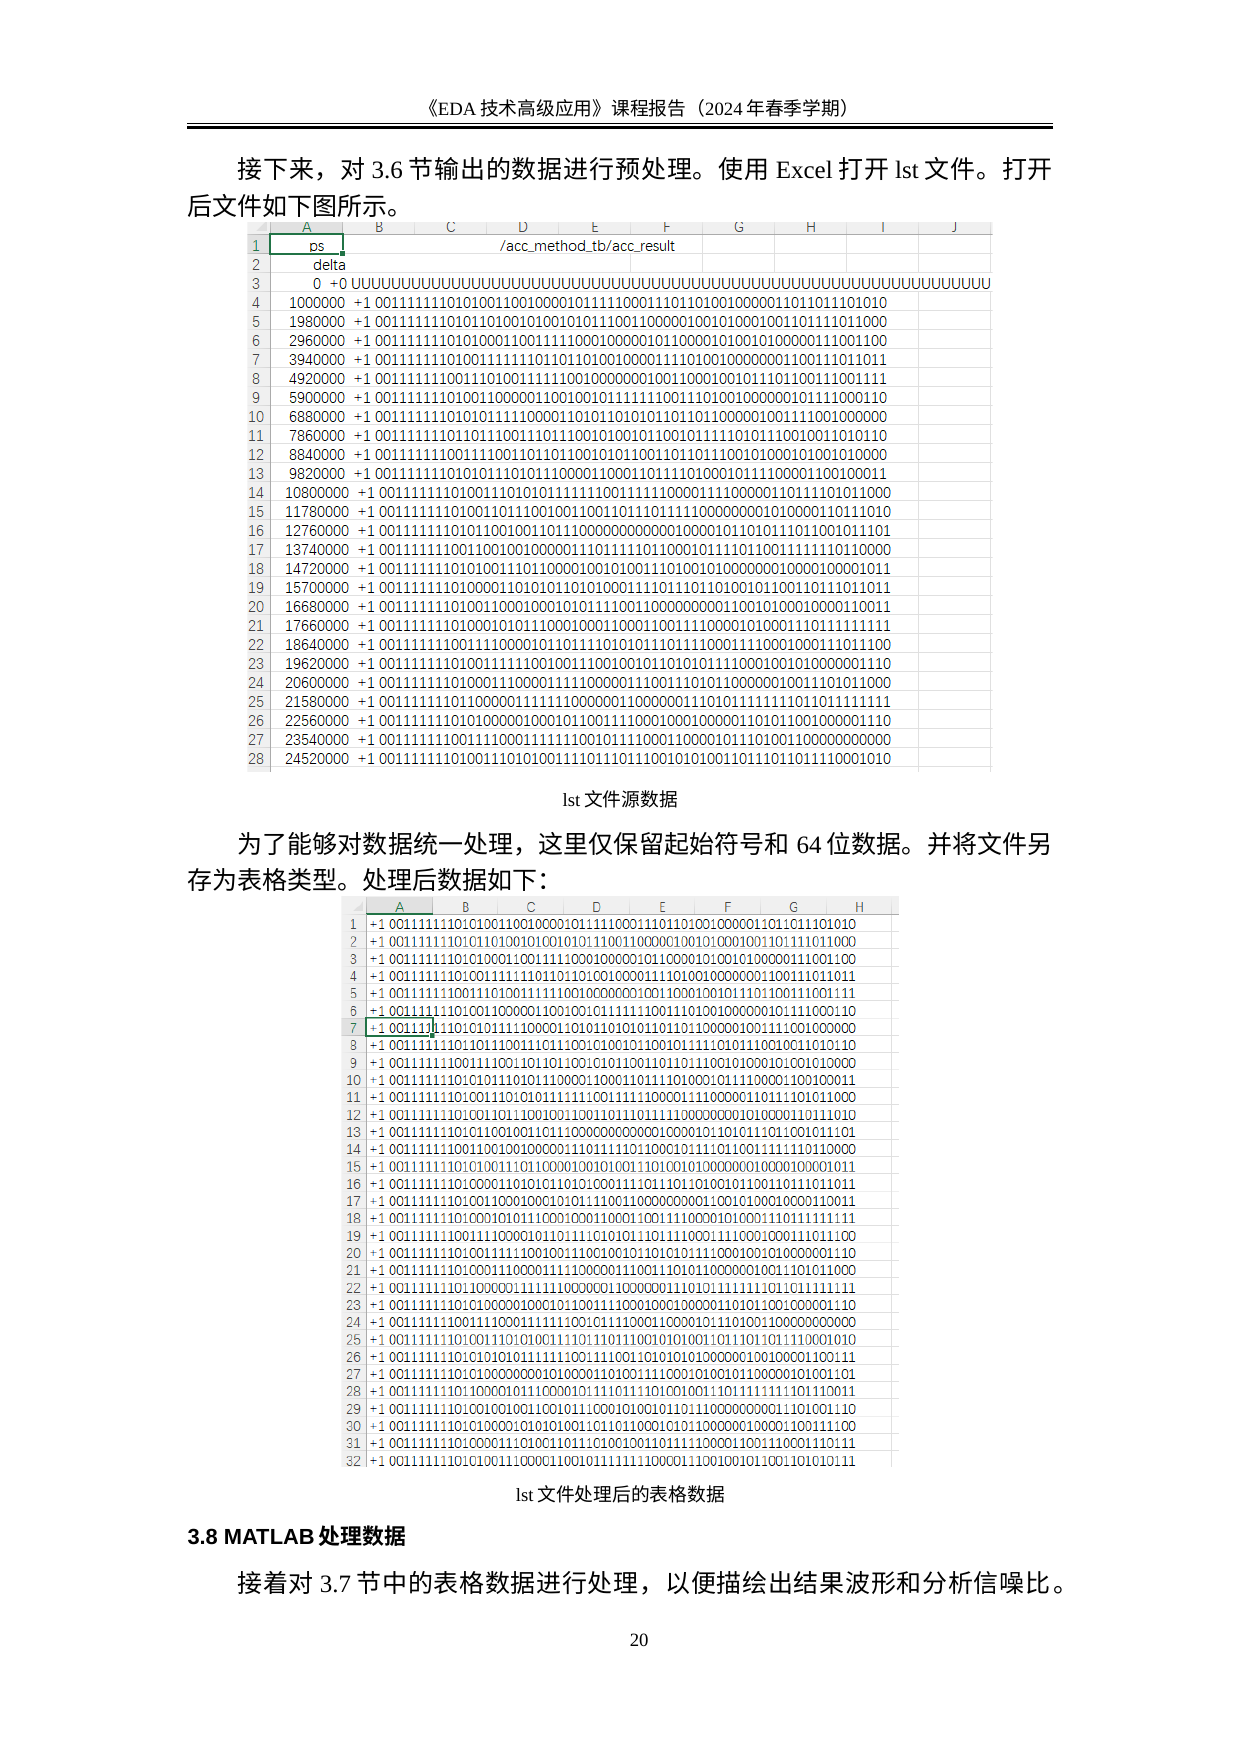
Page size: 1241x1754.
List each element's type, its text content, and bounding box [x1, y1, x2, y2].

text 为了能够对数据统一处理，这里仅保留起始符号和64位数据。并将文件另存为表格类型。处理后数据如下： [187, 824, 1053, 897]
text 接下来，对3.6节输出的数据进行预处理。使用Excel打开lst文件。打开后文件如下图所示。 [187, 150, 1053, 222]
picture [341, 896, 899, 1467]
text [187, 1563, 1053, 1600]
picture [247, 222, 993, 772]
text lst文件处理后的表格数据 [187, 1479, 1053, 1507]
subtitle 3.8 MATLAB处理数据 [187, 1519, 1053, 1551]
text lst文件源数据 [187, 784, 1053, 812]
